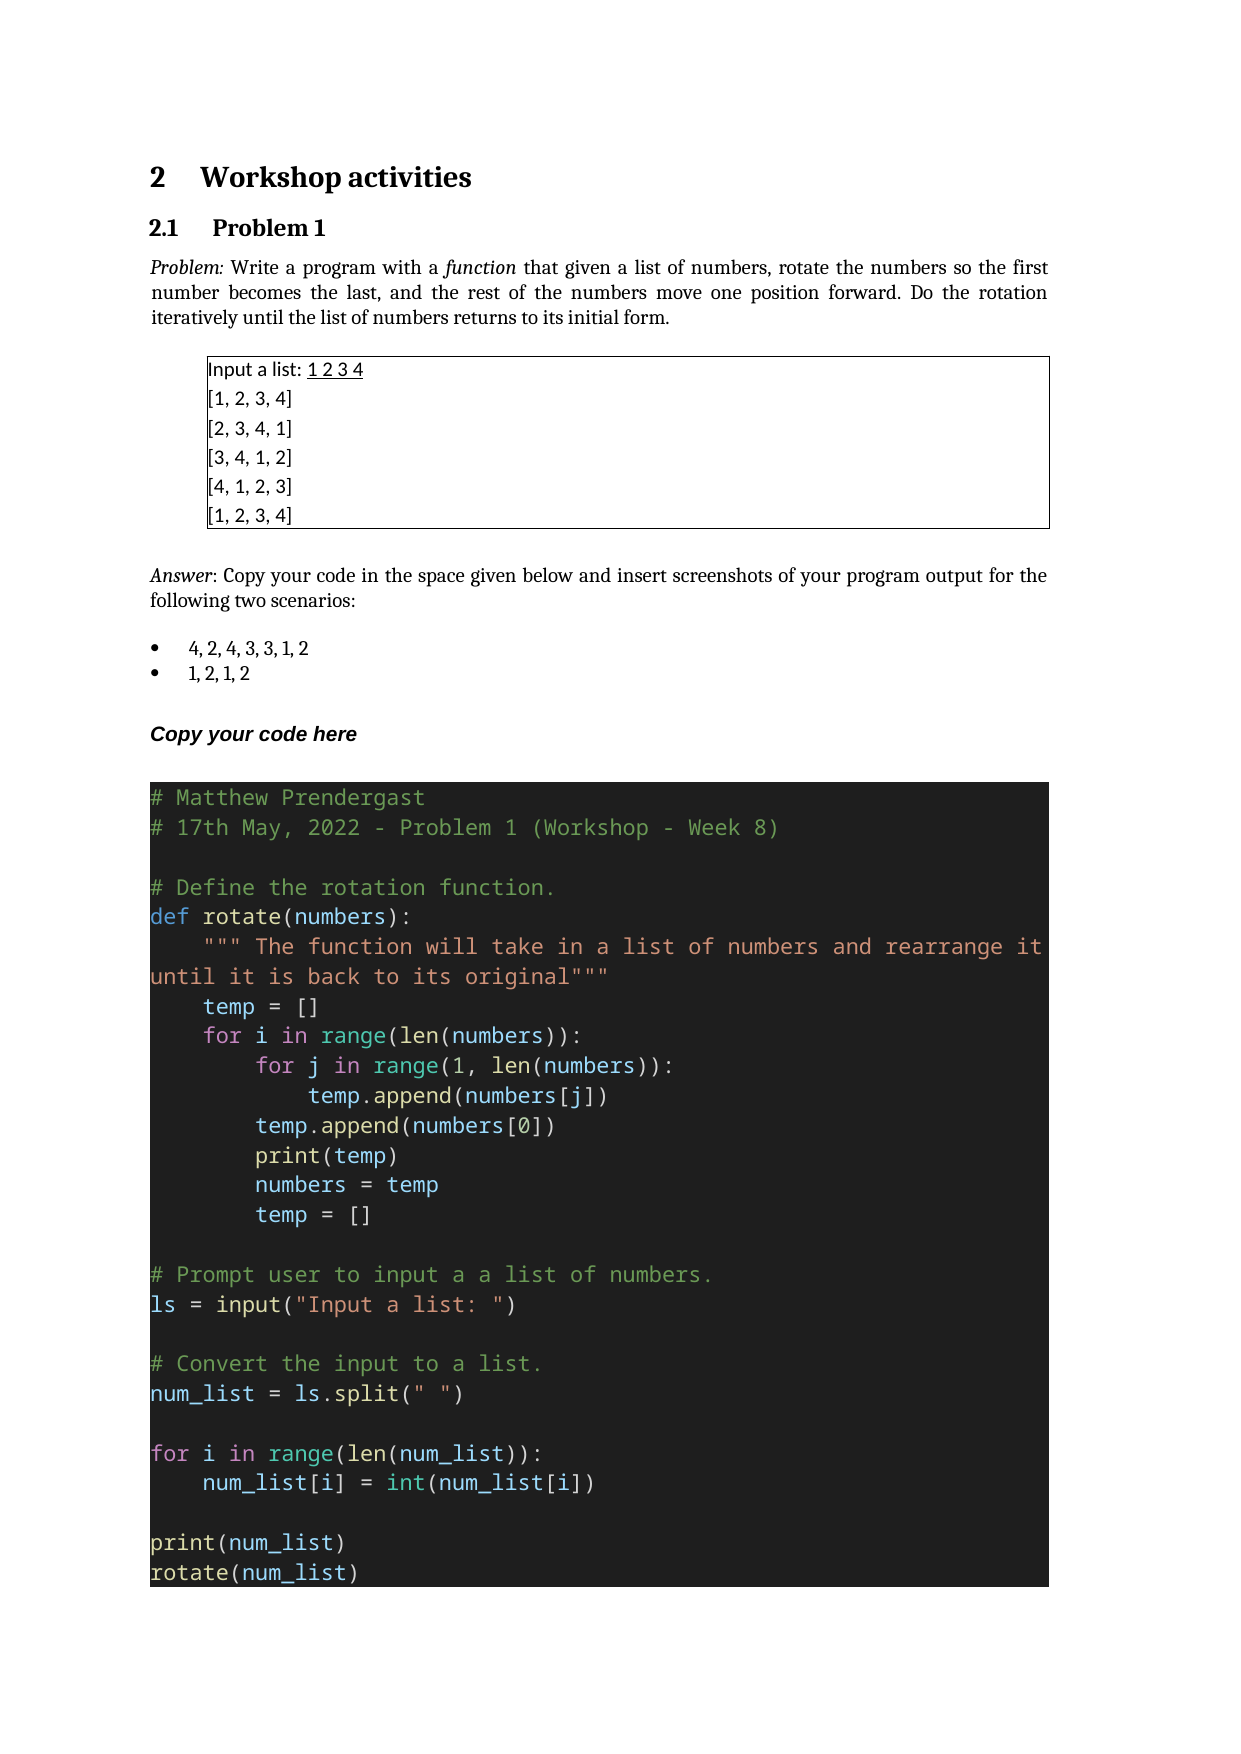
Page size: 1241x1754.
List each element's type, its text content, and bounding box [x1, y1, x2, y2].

text [2, 3, 4, 1] [208, 414, 1049, 440]
text Copy your code here [150, 722, 1049, 746]
text [1, 2, 3, 4] [208, 385, 1049, 411]
text num_list[i] = int(num_list[i]) [150, 1467, 1049, 1497]
text Input a list: 1 2 3 4 [208, 357, 1049, 382]
text ls = input("Input a list: ") [150, 1289, 1049, 1318]
text numbers = temp [150, 1169, 1049, 1199]
text # Matthew Prendergast [150, 782, 1049, 812]
list 4, 2, 4, 3, 3, 1, 2 [151, 637, 1049, 661]
text rotate(num_list) [150, 1557, 1049, 1587]
text def rotate(numbers): [150, 901, 1049, 931]
text print(num_list) [150, 1527, 1049, 1557]
text temp = [] [150, 991, 1049, 1021]
text Answer: Copy your code in the space given below and insert screenshots of your program output for the following two scenarios: [150, 563, 1049, 613]
text """ The function will take in a list of numbers and rearrange it until it is back to its original""" [150, 931, 1049, 991]
text [1, 2, 3, 4] [208, 501, 1049, 528]
list 1, 2, 1, 2 [151, 662, 1049, 686]
text for i in range(len(num_list)): [150, 1438, 1049, 1467]
text # Convert the input to a list. [150, 1348, 1049, 1378]
text # 17th May, 2022 - Problem 1 (Workshop - Week 8) [150, 812, 1049, 842]
text num_list = ls.split(" ") [150, 1378, 1049, 1408]
text Problem: Write a program with a function that given a list of numbers, rotate the numbers so the first number becomes the last, and the rest of the numbers move one position forward. Do the rotation iteratively until the list of numbers returns to its initial form. [150, 256, 1049, 330]
text # Define the rotation function. [150, 872, 1049, 901]
text temp = [] [150, 1199, 1049, 1229]
text temp.append(numbers[j]) [150, 1080, 1049, 1110]
text print(temp) [150, 1140, 1049, 1169]
subtitle Workshop activities [150, 161, 1049, 196]
subtitle Problem 1 [148, 214, 1049, 243]
text # Prompt user to input a a list of numbers. [150, 1259, 1049, 1289]
text for i in range(len(numbers)): [150, 1021, 1049, 1050]
text [4, 1, 2, 3] [208, 472, 1049, 498]
text [3, 4, 1, 2] [208, 443, 1049, 469]
text for j in range(1, len(numbers)): [150, 1050, 1049, 1080]
text temp.append(numbers[0]) [150, 1110, 1049, 1140]
